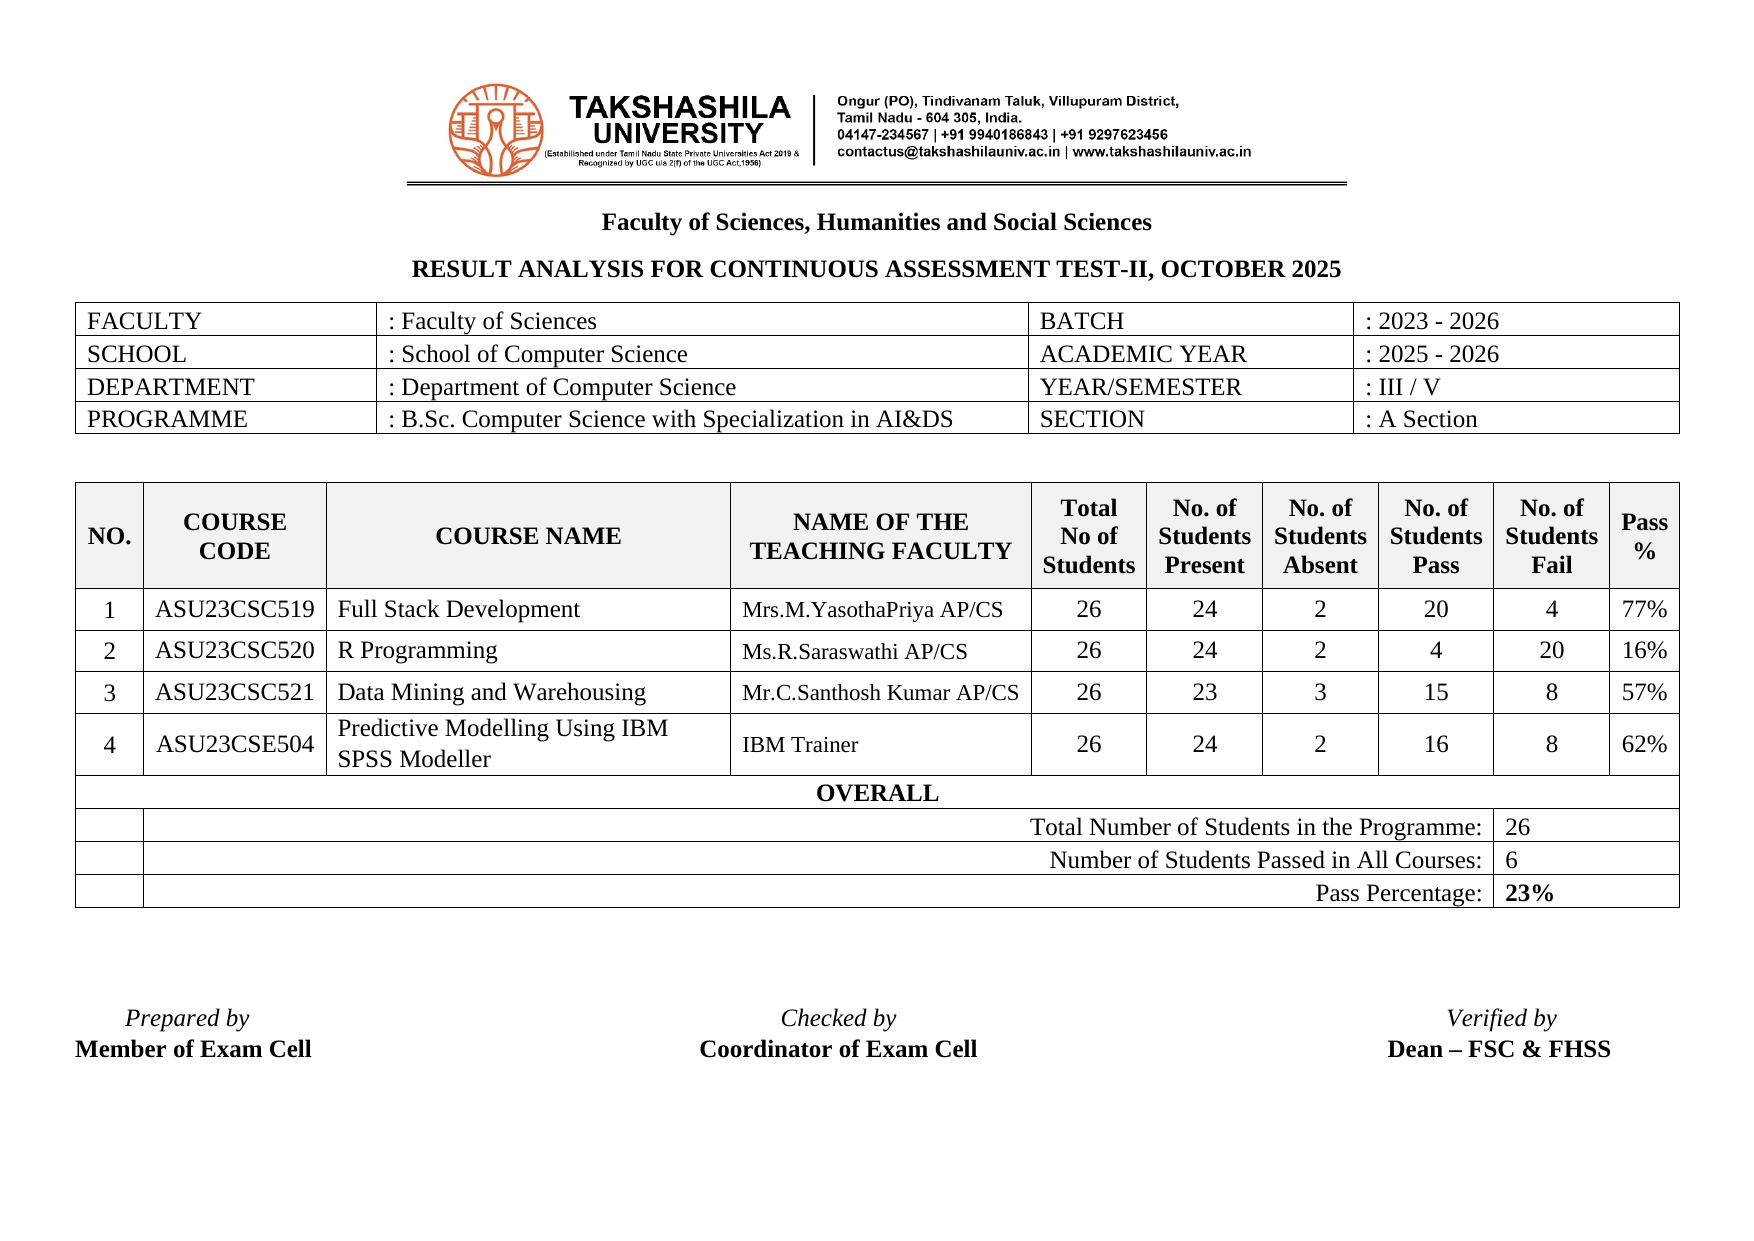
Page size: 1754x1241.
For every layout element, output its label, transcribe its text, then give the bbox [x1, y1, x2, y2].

table_cell Total Number of Students in the Programme: [144, 809, 1493, 841]
text RESULT ANALYSIS FOR CONTINUOUS ASSESSMENT TEST-II, OCTOBER 2025 [75, 254, 1679, 283]
text Member of Exam Cell Coordinator of Exam Cell Dean – FSC & FHSS [75, 1034, 1679, 1063]
table_cell Number of Students Passed in All Courses: [144, 842, 1493, 874]
table_cell 8 [1494, 672, 1609, 712]
table_cell 1 [76, 589, 143, 630]
table_cell 3 [1263, 672, 1378, 712]
table_cell ASU23CSC521 [144, 672, 326, 712]
table_cell IBM Trainer [731, 714, 1031, 775]
table_cell [76, 875, 143, 907]
table_cell Mr.C.Santhosh Kumar AP/CS [731, 672, 1031, 712]
table_cell PROGRAMME [76, 402, 376, 433]
table_header Total No of Students [1032, 483, 1146, 588]
table_header BATCH [1029, 303, 1353, 335]
table_cell ACADEMIC YEAR [1029, 336, 1353, 368]
table_cell Pass Percentage: [144, 875, 1493, 907]
table_cell 23% [1494, 875, 1679, 907]
table_cell 24 [1147, 631, 1262, 671]
table_header Pass % [1610, 483, 1679, 588]
table_cell 23 [1147, 672, 1262, 712]
table_cell 4 [76, 714, 143, 775]
table_cell : A Section [1354, 402, 1679, 433]
table_cell ASU23CSE504 [144, 714, 326, 775]
table_cell Full Stack Development [327, 589, 730, 630]
table_cell R Programming [327, 631, 730, 671]
table_cell [76, 842, 143, 874]
table_cell 26 [1032, 631, 1146, 671]
table_header No. of Students Fail [1494, 483, 1609, 588]
table_cell DEPARTMENT [76, 369, 376, 401]
table_cell Data Mining and Warehousing [327, 672, 730, 712]
table_cell [76, 809, 143, 841]
table_cell 57% [1610, 672, 1679, 712]
table_cell : B.Sc. Computer Science with Specialization in AI&DS [377, 402, 1028, 433]
table_cell 62% [1610, 714, 1679, 775]
table_header No. of Students Present [1147, 483, 1262, 588]
table_cell 6 [1494, 842, 1679, 874]
table_cell 77% [1610, 589, 1679, 630]
table_cell OVERALL [76, 776, 1679, 808]
table_cell 24 [1147, 589, 1262, 630]
table_cell 16 [1379, 714, 1493, 775]
picture [406, 75, 1348, 188]
table_header NO. [76, 483, 143, 588]
table_cell 4 [1379, 631, 1493, 671]
table_cell : School of Computer Science [377, 336, 1028, 368]
table_cell 16% [1610, 631, 1679, 671]
table_cell 26 [1032, 672, 1146, 712]
table_cell 2 [1263, 714, 1378, 775]
table_cell 2 [1263, 589, 1378, 630]
table_cell 15 [1379, 672, 1493, 712]
text Faculty of Sciences, Humanities and Social Sciences [75, 207, 1679, 235]
table_header COURSE NAME [327, 483, 730, 588]
table_cell YEAR/SEMESTER [1029, 369, 1353, 401]
table_cell SECTION [1029, 402, 1353, 433]
table_header FACULTY [76, 303, 376, 335]
table_cell 2 [76, 631, 143, 671]
table_cell SCHOOL [76, 336, 376, 368]
table_header No. of Students Absent [1263, 483, 1378, 588]
table_cell 20 [1379, 589, 1493, 630]
table_cell ASU23CSC519 [144, 589, 326, 630]
text Prepared by Checked by Verified by [75, 1003, 1679, 1032]
table_cell 4 [1494, 589, 1609, 630]
table_header : 2023 - 2026 [1354, 303, 1679, 335]
table_cell 2 [1263, 631, 1378, 671]
table_cell ASU23CSC520 [144, 631, 326, 671]
table_cell : Department of Computer Science [377, 369, 1028, 401]
table_header : Faculty of Sciences [377, 303, 1028, 335]
table_cell 24 [1147, 714, 1262, 775]
table_cell Ms.R.Saraswathi AP/CS [731, 631, 1031, 671]
table_cell : 2025 - 2026 [1354, 336, 1679, 368]
table_cell 26 [1032, 589, 1146, 630]
table_header COURSE CODE [144, 483, 326, 588]
table_cell 8 [1494, 714, 1609, 775]
table_cell 26 [1032, 714, 1146, 775]
table_header No. of Students Pass [1379, 483, 1493, 588]
table_cell Mrs.M.YasothaPriya AP/CS [731, 589, 1031, 630]
table_cell 26 [1494, 809, 1679, 841]
table_header NAME OF THE TEACHING FACULTY [731, 483, 1031, 588]
table_cell : III / V [1354, 369, 1679, 401]
table_cell Predictive Modelling Using IBM SPSS Modeller [327, 714, 730, 775]
table_cell 3 [76, 672, 143, 712]
table_cell 20 [1494, 631, 1609, 671]
